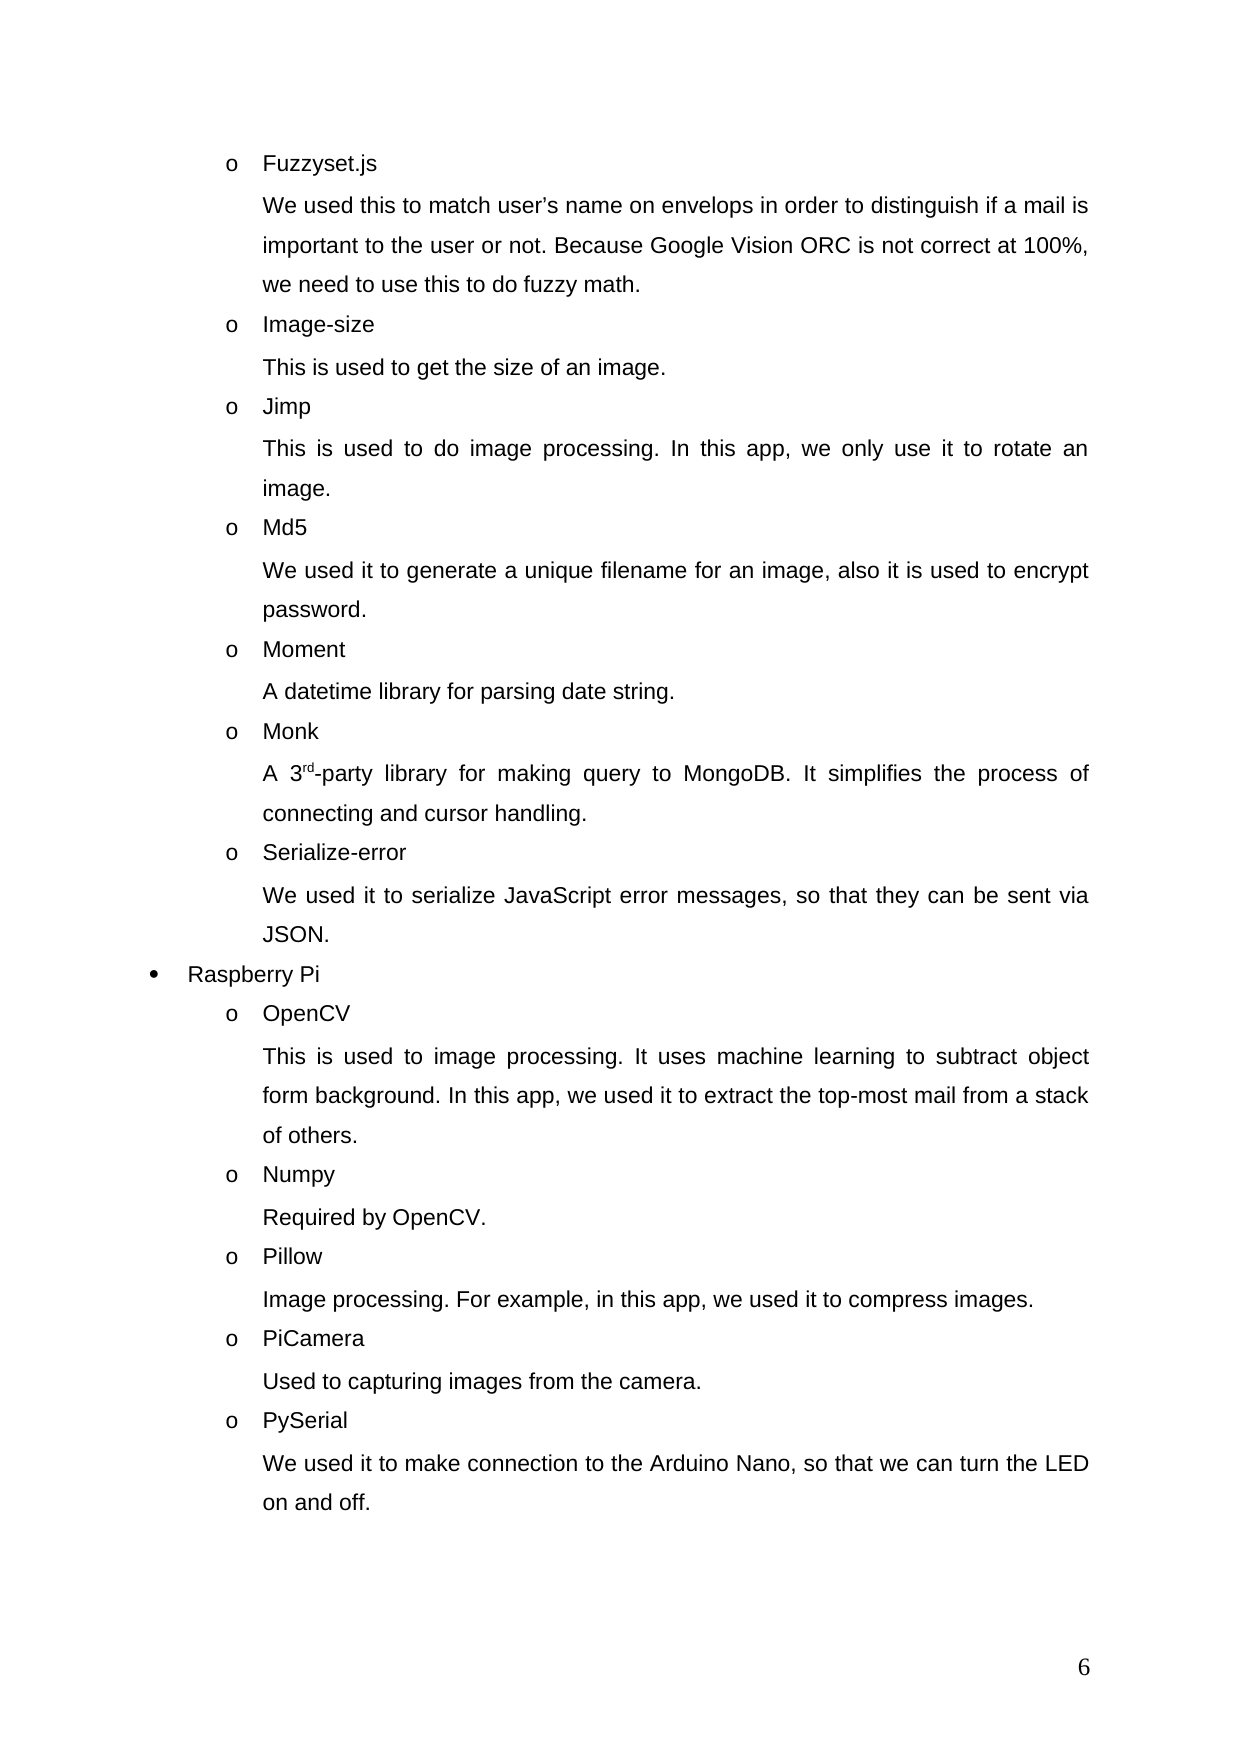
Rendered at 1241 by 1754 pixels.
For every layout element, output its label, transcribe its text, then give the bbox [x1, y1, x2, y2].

list PySerial [225, 1407, 1090, 1435]
list We used this to match user’s name on envelops in order to distinguish if a mail is important to the user or not. Because Google Vision ORC is not correct at 100%, we need to use this to do fuzzy math. [262, 192, 1090, 298]
list PiCamera [225, 1325, 1090, 1353]
list Image-size [225, 311, 1090, 339]
list Pillow [225, 1243, 1090, 1271]
list A datetime library for parsing date string. [262, 678, 1090, 705]
list This is used to do image processing. In this app, we only use it to rotate an image. [262, 435, 1090, 501]
list Serialize-error [225, 839, 1090, 868]
list Image processing. For example, in this app, we used it to compress images. [262, 1286, 1090, 1312]
list OpenCV [225, 1000, 1090, 1028]
list We used it to serialize JavaScript error messages, so that they can be sent via JSON. [262, 882, 1090, 948]
list Numpy [225, 1161, 1090, 1189]
list This is used to image processing. It uses machine learning to subtract object form background. In this app, we used it to extract the top-most mail from a stack of others. [262, 1043, 1090, 1148]
list Md5 [225, 514, 1090, 543]
list This is used to get the size of an image. [262, 353, 1090, 380]
list Raspberry Pi [150, 961, 1090, 987]
list Fuzzyset.js [225, 150, 1090, 178]
list We used it to generate a unique filename for an image, also it is used to encrypt password. [262, 557, 1090, 623]
list Used to capturing images from the camera. [262, 1368, 1090, 1394]
list Monk [225, 718, 1090, 746]
list We used it to make connection to the Arduino Nano, so that we can turn the LED on and off. [262, 1449, 1090, 1515]
list Required by OpenCV. [262, 1204, 1090, 1230]
list A 3rd-party library for making query to MongoDB. It simplifies the process of connecting and cursor handling. [262, 760, 1090, 826]
list Moment [225, 636, 1090, 664]
list Jimp [225, 393, 1090, 421]
